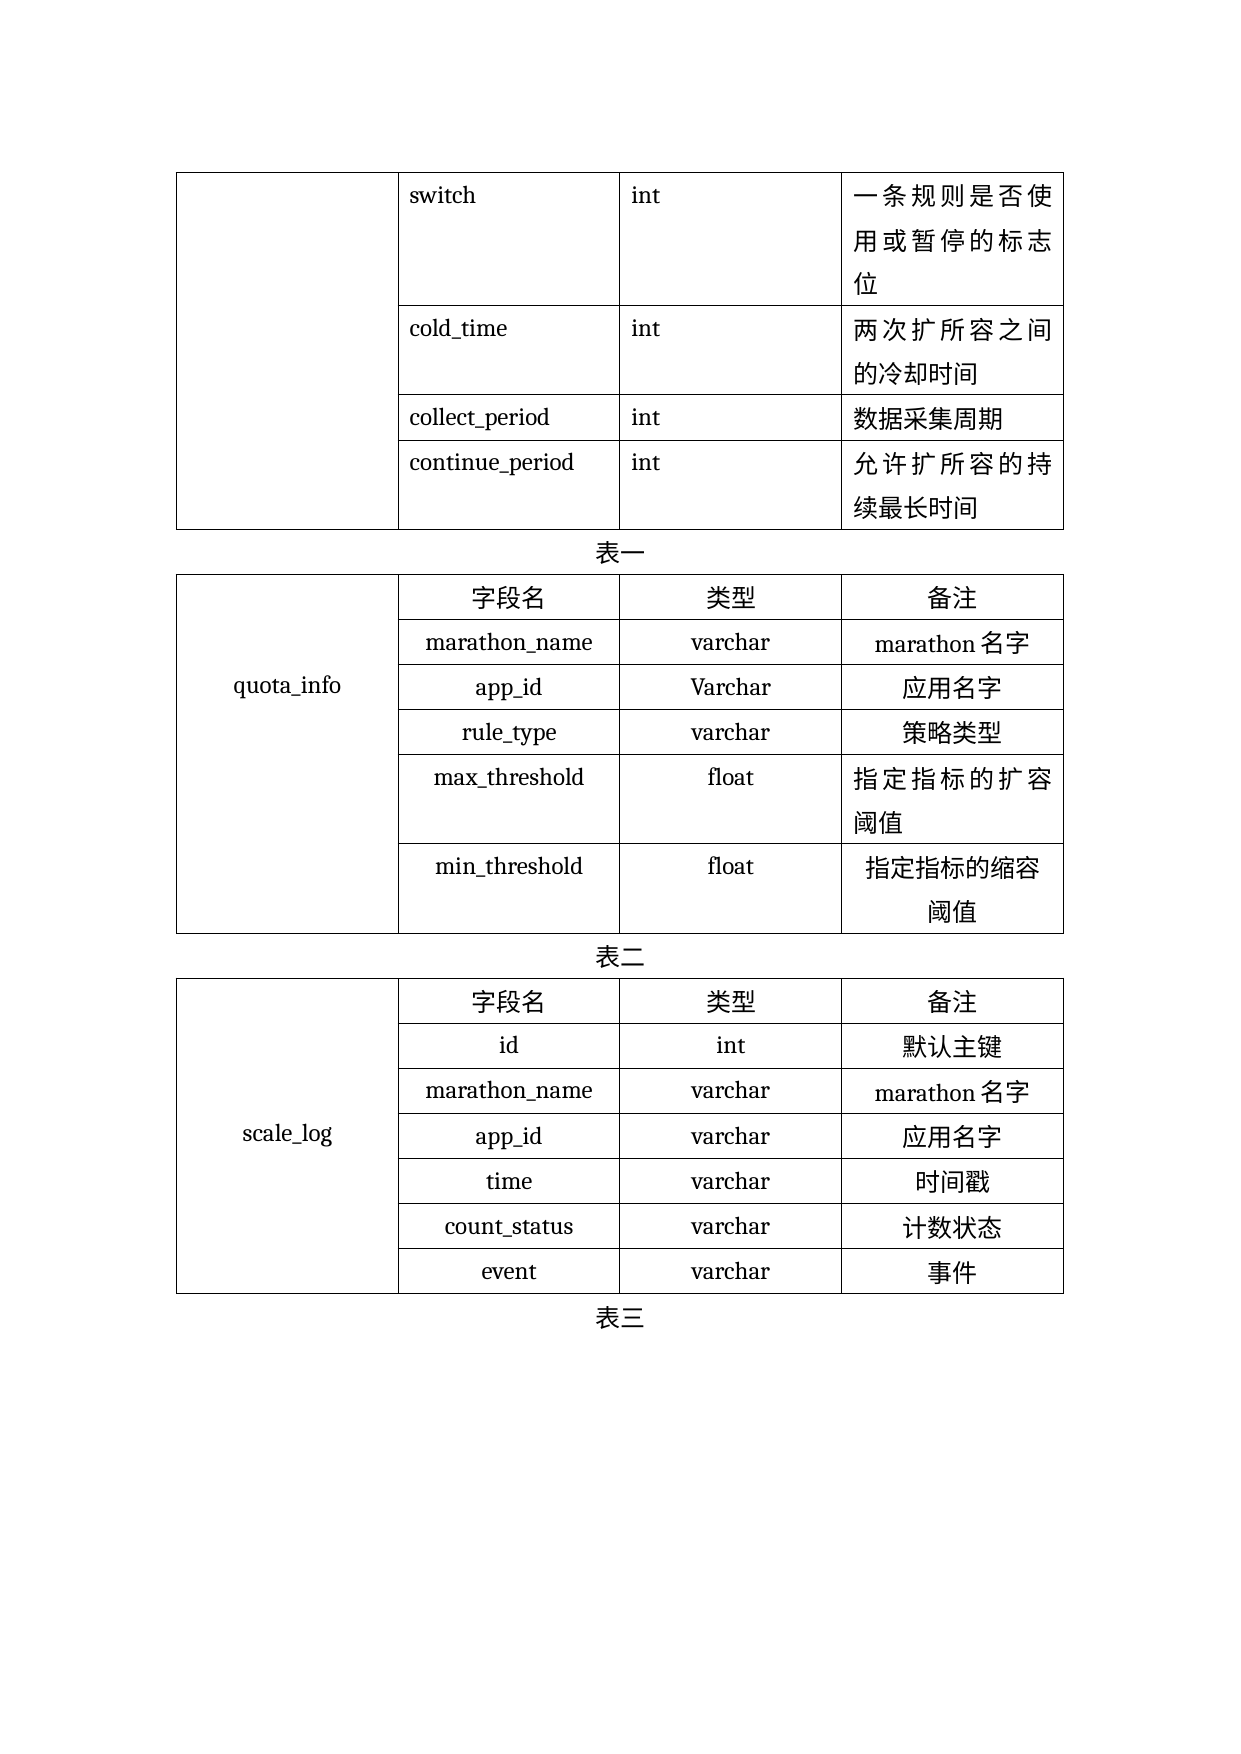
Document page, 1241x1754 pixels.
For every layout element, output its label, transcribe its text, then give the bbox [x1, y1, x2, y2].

table_cell varchar [620, 620, 841, 664]
table_cell max_threshold [399, 755, 619, 843]
table_cell switch [399, 173, 619, 305]
table_cell id [399, 1024, 619, 1068]
table_cell marathon名字 [842, 1069, 1063, 1113]
table_header quota_info [177, 575, 398, 932]
table_cell varchar [620, 1204, 841, 1248]
table_cell int [620, 173, 841, 305]
table_cell int [620, 441, 841, 529]
table_cell varchar [620, 710, 841, 754]
table_cell min_threshold [399, 844, 619, 932]
table_cell rule_type [399, 710, 619, 754]
table_cell 两次扩所容之间的冷却时间 [842, 306, 1063, 394]
table_header scale_log [177, 979, 398, 1293]
table_cell 应用名字 [842, 665, 1063, 709]
table_cell count_status [399, 1204, 619, 1248]
table_header 备注 [842, 979, 1063, 1023]
table_header 字段名 [399, 575, 619, 619]
table_cell int [620, 1024, 841, 1068]
text 表一 [187, 530, 1053, 574]
table_header 字段名 [399, 979, 619, 1023]
table_cell app_id [399, 665, 619, 709]
table_cell 允许扩所容的持续最长时间 [842, 441, 1063, 529]
table_cell int [620, 306, 841, 394]
table_cell 指定指标的扩容阈值 [842, 755, 1063, 843]
table_cell 指定指标的缩容阈值 [842, 844, 1063, 932]
table_cell marathon_name [399, 620, 619, 664]
table_cell cold_time [399, 306, 619, 394]
table_cell varchar [620, 1114, 841, 1158]
table_cell marathon名字 [842, 620, 1063, 664]
table_cell 策略类型 [842, 710, 1063, 754]
table_cell float [620, 755, 841, 843]
text 表二 [187, 934, 1053, 978]
table_cell time [399, 1159, 619, 1203]
table_header 类型 [620, 979, 841, 1023]
table_cell collect_period [399, 395, 619, 439]
text 表三 [187, 1294, 1053, 1338]
table_cell continue_period [399, 441, 619, 529]
table_cell 应用名字 [842, 1114, 1063, 1158]
table_cell event [399, 1249, 619, 1293]
table_cell app_id [399, 1114, 619, 1158]
table_cell varchar [620, 1069, 841, 1113]
table_header 备注 [842, 575, 1063, 619]
table_cell int [620, 395, 841, 439]
table_cell 默认主键 [842, 1024, 1063, 1068]
table_cell varchar [620, 1159, 841, 1203]
table_cell float [620, 844, 841, 932]
table_cell 数据采集周期 [842, 395, 1063, 439]
table_cell marathon_name [399, 1069, 619, 1113]
table_cell 时间戳 [842, 1159, 1063, 1203]
table_cell 事件 [842, 1249, 1063, 1293]
table_cell 一条规则是否使用或暂停的标志位 [842, 173, 1063, 305]
table_cell Varchar [620, 665, 841, 709]
table_cell varchar [620, 1249, 841, 1293]
table_header 类型 [620, 575, 841, 619]
table_cell 计数状态 [842, 1204, 1063, 1248]
